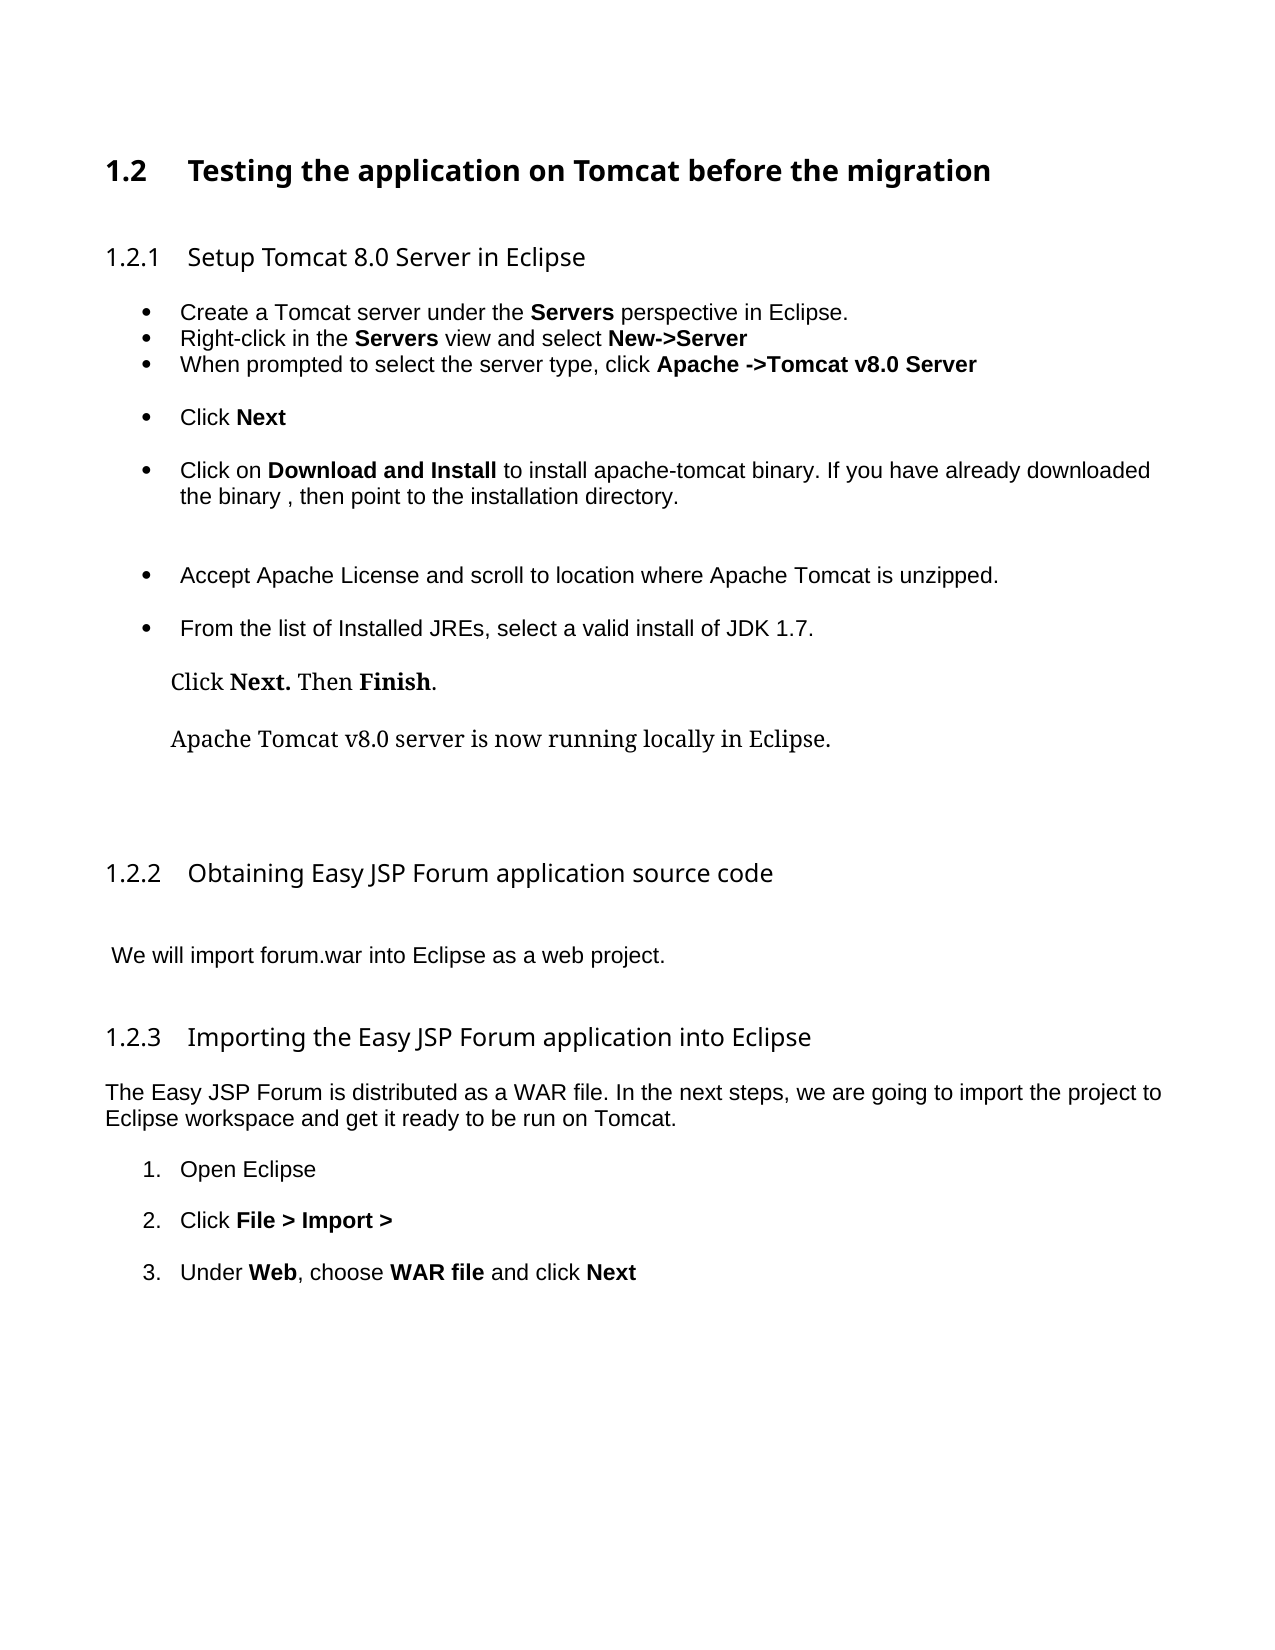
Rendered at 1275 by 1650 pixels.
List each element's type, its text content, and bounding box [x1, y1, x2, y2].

list From the list of Installed JREs, select a valid install of JDK 1.7. [142, 615, 1170, 641]
subtitle Obtaining Easy JSP Forum application source code [105, 855, 1170, 889]
text Click Next. Then Finish. [105, 666, 1170, 698]
subtitle Setup Tomcat 8.0 Server in Eclipse [105, 240, 1170, 274]
list Create a Tomcat server under the Servers perspective in Eclipse. [142, 299, 1170, 325]
subtitle Importing the Easy JSP Forum application into Eclipse [105, 1019, 1170, 1053]
list When prompted to select the server type, click Apache ->Tomcat v8.0 Server [142, 351, 1170, 378]
list Accept Apache License and scroll to location where Apache Tomcat is unzipped. [142, 562, 1170, 589]
text Apache Tomcat v8.0 server is now running locally in Eclipse. [105, 723, 1170, 754]
subtitle Testing the application on Tomcat before the migration [105, 150, 1170, 190]
text We will import forum.war into Eclipse as a web project. [105, 941, 1170, 969]
list Right-click in the Servers view and select New->Server [142, 325, 1170, 351]
list Click on Download and Install to install apache-tomcat binary. If you have already downloaded the binary , then point to the installation directory. [142, 457, 1170, 509]
list Click Next [142, 404, 1170, 431]
text The Easy JSP Forum is distributed as a WAR file. In the next steps, we are going to import the project to Eclipse workspace and get it ready to be run on Tomcat. [105, 1078, 1170, 1131]
list Click File > Import > [142, 1207, 1170, 1234]
list Open Eclipse [142, 1156, 1170, 1182]
list Under Web, choose WAR file and click Next [142, 1259, 1170, 1285]
